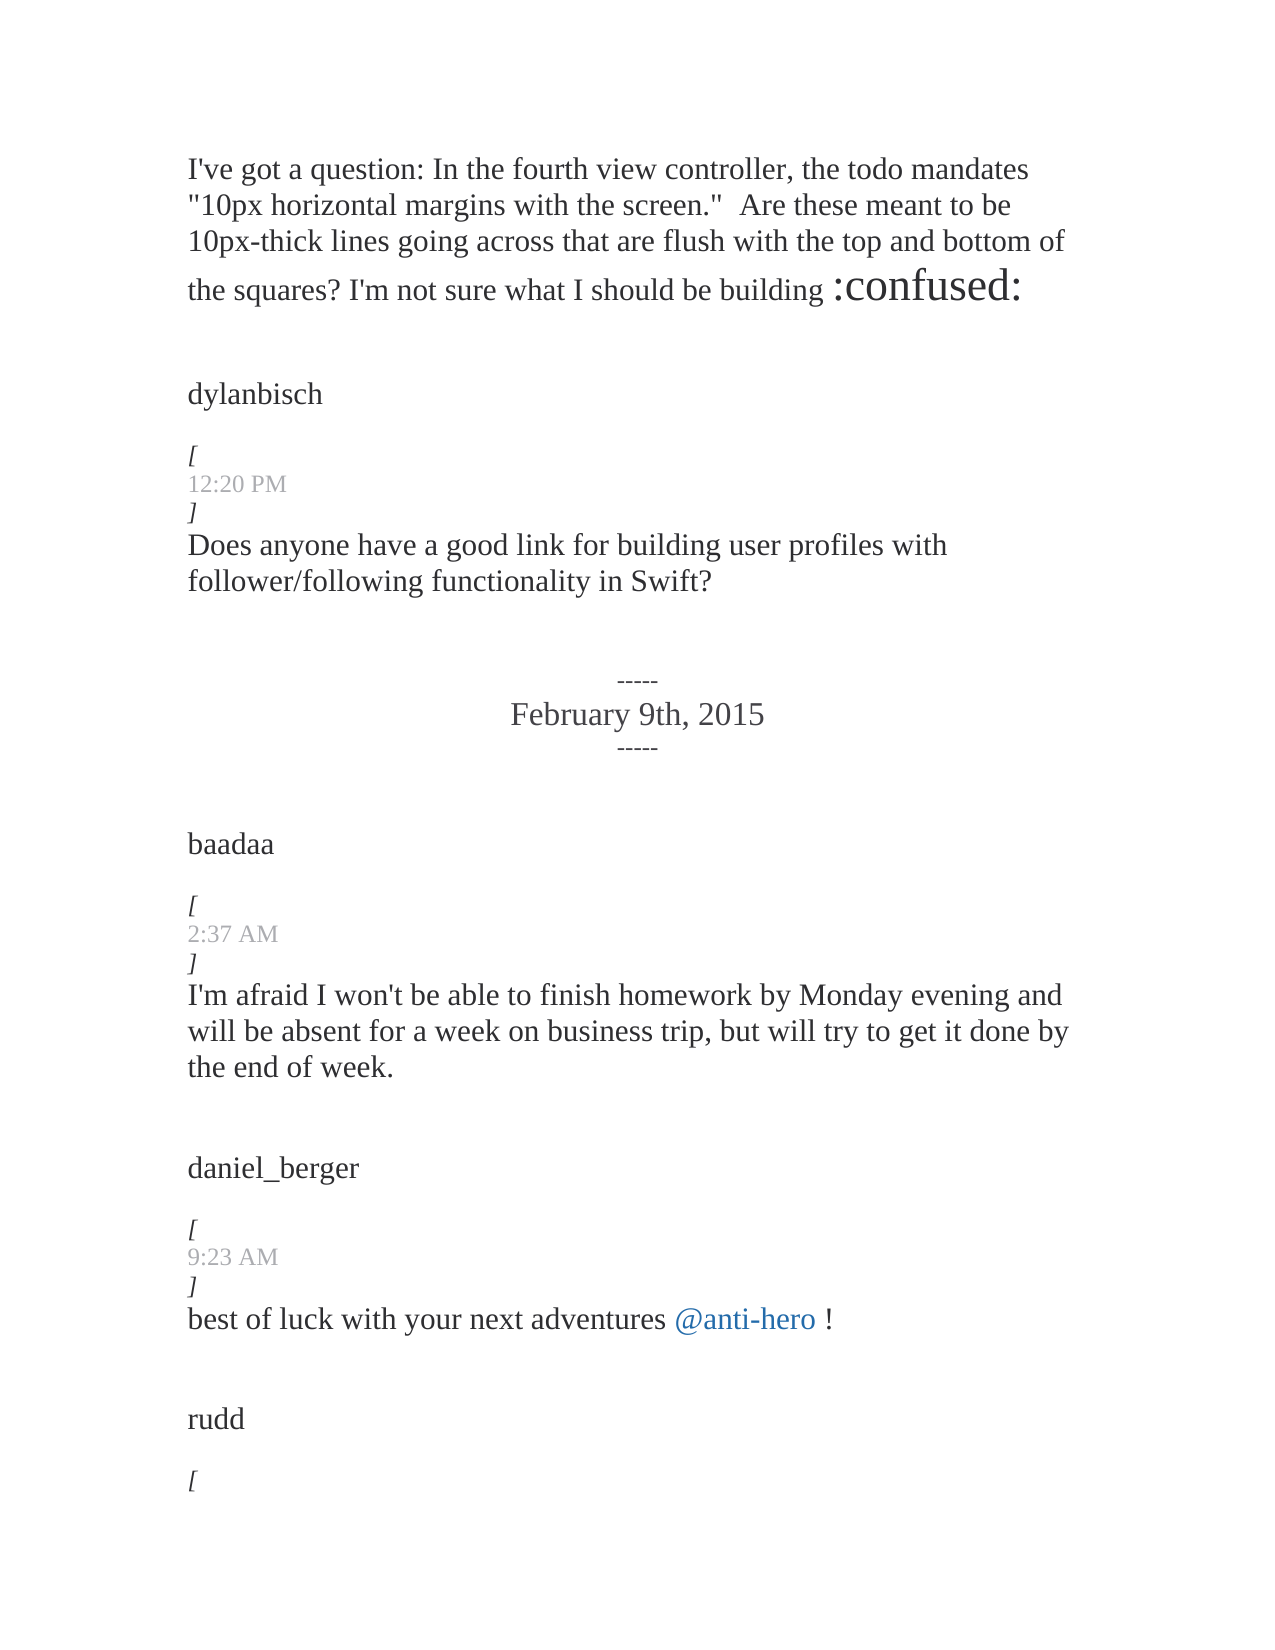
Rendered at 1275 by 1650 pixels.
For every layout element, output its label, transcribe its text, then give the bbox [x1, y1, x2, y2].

text ] [187, 948, 1087, 977]
text ] [187, 497, 1087, 526]
text [ [187, 1214, 1087, 1242]
text I'm afraid I won't be able to finish homework by Monday evening and will be absent for a week on business trip, but will try to get it done by the end of week. [187, 977, 1087, 1084]
text ----- [187, 732, 1087, 761]
text baadaa [187, 826, 1087, 862]
text 12:20 PM [187, 469, 1087, 497]
text ] [187, 1271, 1087, 1300]
text daniel_berger [187, 1149, 1087, 1185]
text rudd [187, 1401, 1087, 1437]
text 9:23 AM [187, 1242, 1087, 1271]
text February 9th, 2015 [187, 694, 1087, 732]
text dylanbisch [187, 375, 1087, 411]
text [ [187, 440, 1087, 469]
text [ [187, 890, 1087, 919]
text best of luck with your next adventures @anti-hero ! [187, 1300, 1087, 1336]
text I've got a question: In the fourth view controller, the todo mandates "10px horizontal margins with the screen." Are these meant to be 10px-thick lines going across that are flush with the top and bottom of the squares? I'm not sure what I should be building :confused: [187, 150, 1087, 311]
text 2:37 AM [187, 919, 1087, 948]
text ----- [187, 665, 1087, 694]
text [ [187, 1465, 1087, 1494]
text Does anyone have a good link for building user profiles with follower/following functionality in Swift? [187, 526, 1087, 598]
